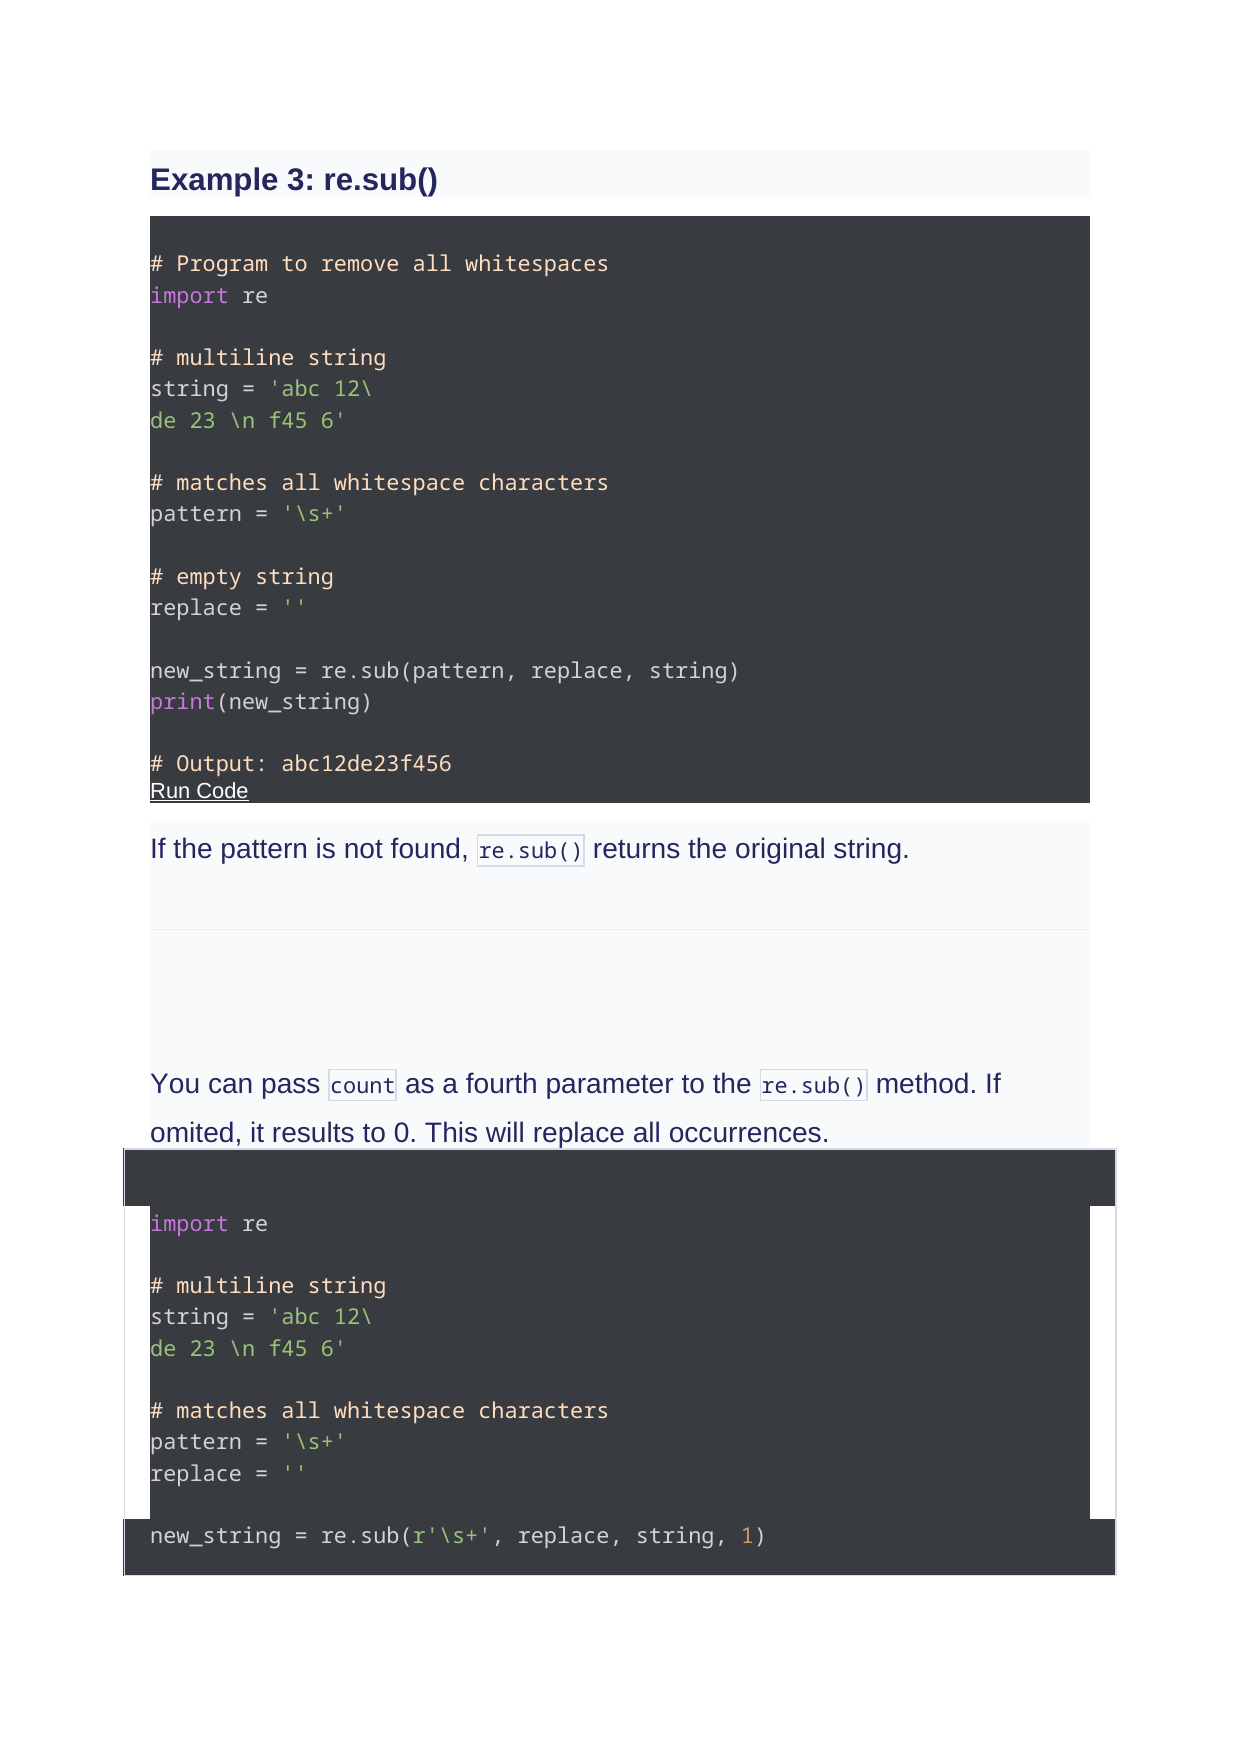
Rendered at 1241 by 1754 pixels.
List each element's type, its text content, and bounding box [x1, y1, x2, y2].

text new_string = re.sub(r'\s+', replace, string, 1) [125, 1492, 1115, 1575]
text new_string = re.sub(pattern, replace, string) [150, 653, 1090, 684]
text # Program to remove all whitespaces [150, 247, 1090, 278]
text If the pattern is not found, re.sub() returns the original string. [150, 820, 1090, 867]
text Example 3: re.sub() [150, 150, 1090, 197]
text # empty string [150, 559, 1090, 591]
text pattern = '\s+' [150, 497, 1090, 528]
text de 23 \n f45 6' [150, 1331, 1090, 1362]
text You can pass count as a fourth parameter to the re.sub() method. If omited, it results to 0. This will replace all occurrences. [150, 1054, 1090, 1148]
text # multiline string [150, 341, 1090, 372]
text import re [150, 278, 1090, 309]
text string = 'abc 12\ [150, 1300, 1090, 1331]
text replace = '' [150, 591, 1090, 622]
text # multiline string [150, 1269, 1090, 1300]
text pattern = '\s+' [150, 1425, 1090, 1456]
text Run Code [150, 778, 1090, 803]
text string = 'abc 12\ [150, 372, 1090, 403]
text import re [150, 1206, 1090, 1237]
text # matches all whitespace characters [150, 1394, 1090, 1425]
text print(new_string) [150, 684, 1090, 716]
text replace = '' [150, 1456, 1090, 1487]
text # Output: abc12de23f456 [150, 747, 1090, 778]
text de 23 \n f45 6' [150, 403, 1090, 434]
text # matches all whitespace characters [150, 466, 1090, 497]
